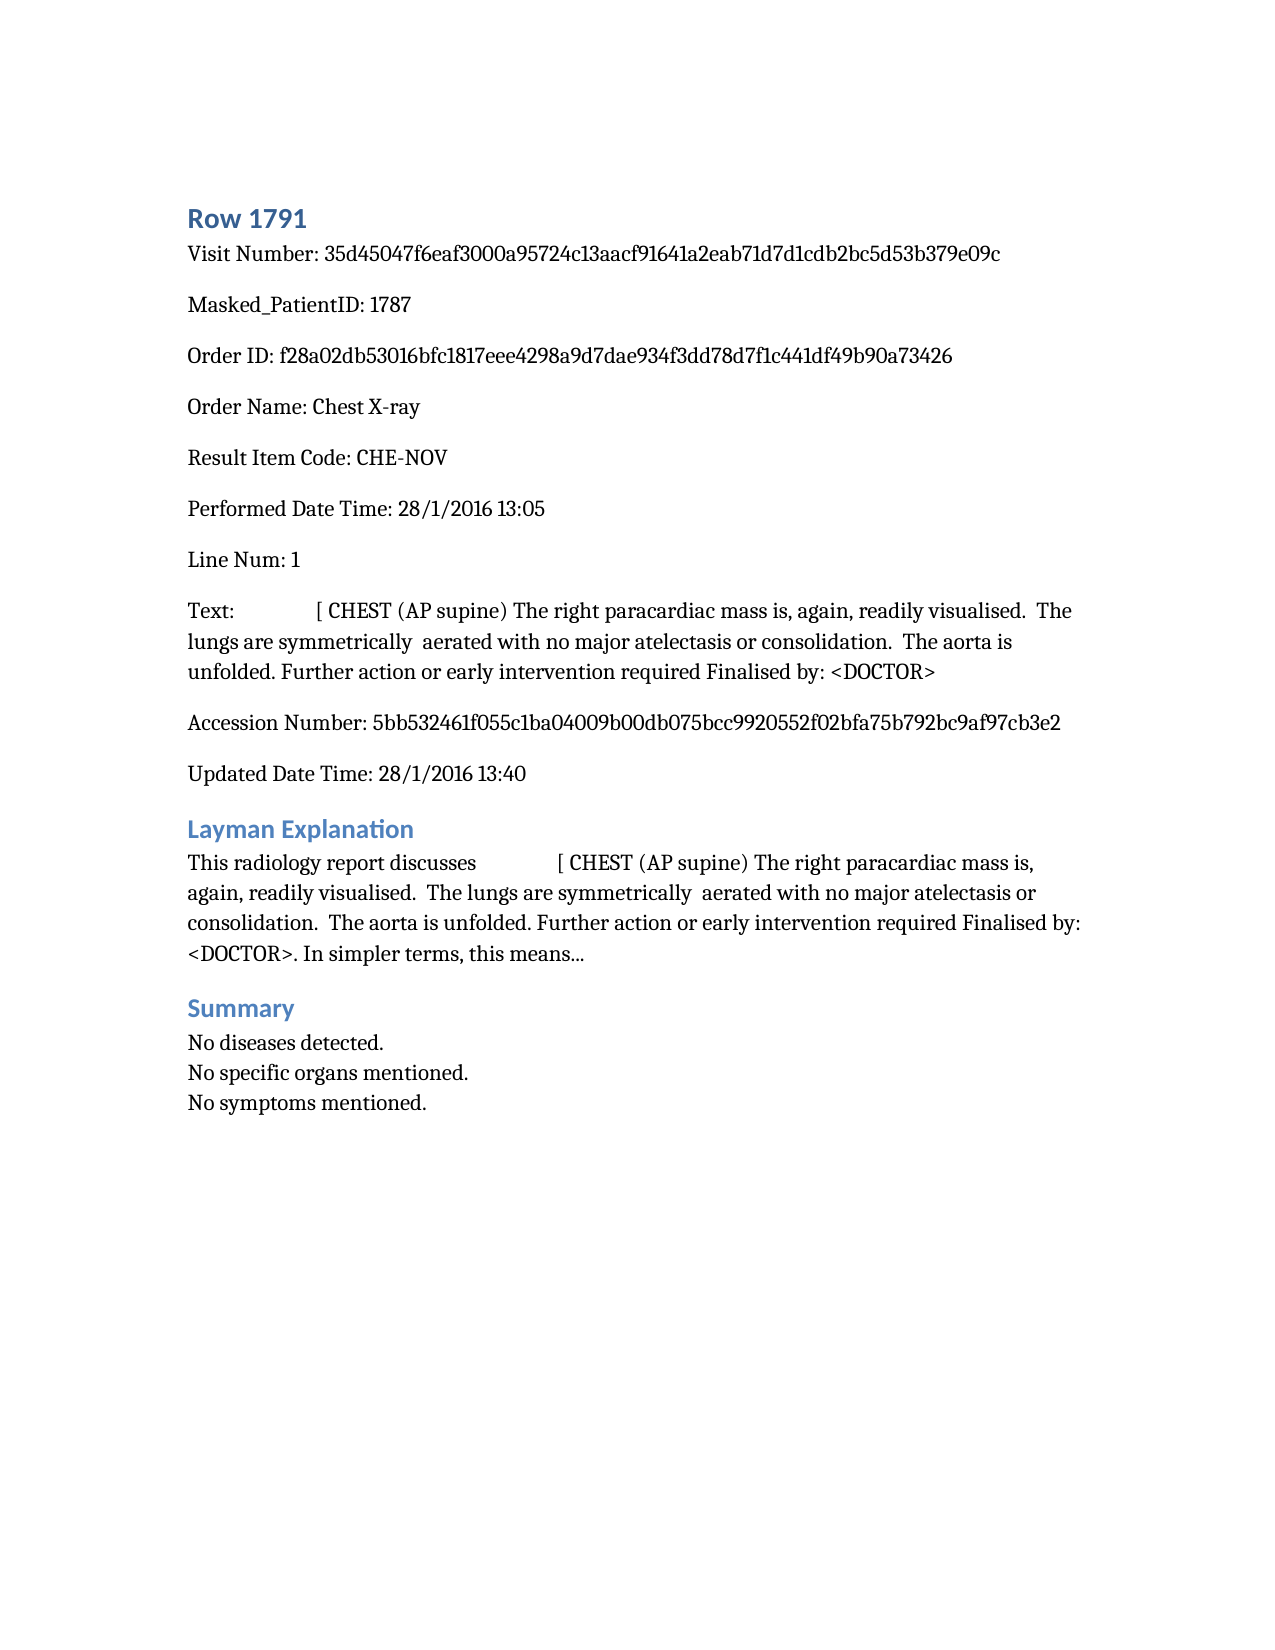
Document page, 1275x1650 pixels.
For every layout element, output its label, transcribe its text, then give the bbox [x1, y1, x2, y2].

subtitle Layman Explanation [187, 812, 1087, 845]
text Line Num: 1 [187, 547, 1087, 573]
text Performed Date Time: 28/1/2016 13:05 [187, 496, 1087, 522]
text Order Name: Chest X-ray [187, 394, 1087, 420]
text Text: [ CHEST (AP supine) The right paracardiac mass is, again, readily visualised. The lungs are symmetrically aerated with no major atelectasis or consolidation. The aorta is unfolded. Further action or early intervention required Finalised by: <DOCTOR> [187, 598, 1087, 685]
text Visit Number: 35d45047f6eaf3000a95724c13aacf91641a2eab71d7d1cdb2bc5d53b379e09c [187, 241, 1087, 267]
text No diseases detected. No specific organs mentioned. No symptoms mentioned. [187, 1029, 1087, 1116]
text Order ID: f28a02db53016bfc1817eee4298a9d7dae934f3dd78d7f1c441df49b90a73426 [187, 343, 1087, 369]
text This radiology report discusses [ CHEST (AP supine) The right paracardiac mass is, again, readily visualised. The lungs are symmetrically aerated with no major atelectasis or consolidation. The aorta is unfolded. Further action or early intervention required Finalised by: <DOCTOR>. In simpler terms, this means... [187, 850, 1087, 967]
subtitle Summary [187, 991, 1087, 1024]
text Result Item Code: CHE-NOV [187, 445, 1087, 471]
text Updated Date Time: 28/1/2016 13:40 [187, 761, 1087, 787]
text Accession Number: 5bb532461f055c1ba04009b00db075bcc9920552f02bfa75b792bc9af97cb3e2 [187, 710, 1087, 736]
subtitle Row 1791 [187, 200, 1087, 236]
text Masked_PatientID: 1787 [187, 292, 1087, 318]
